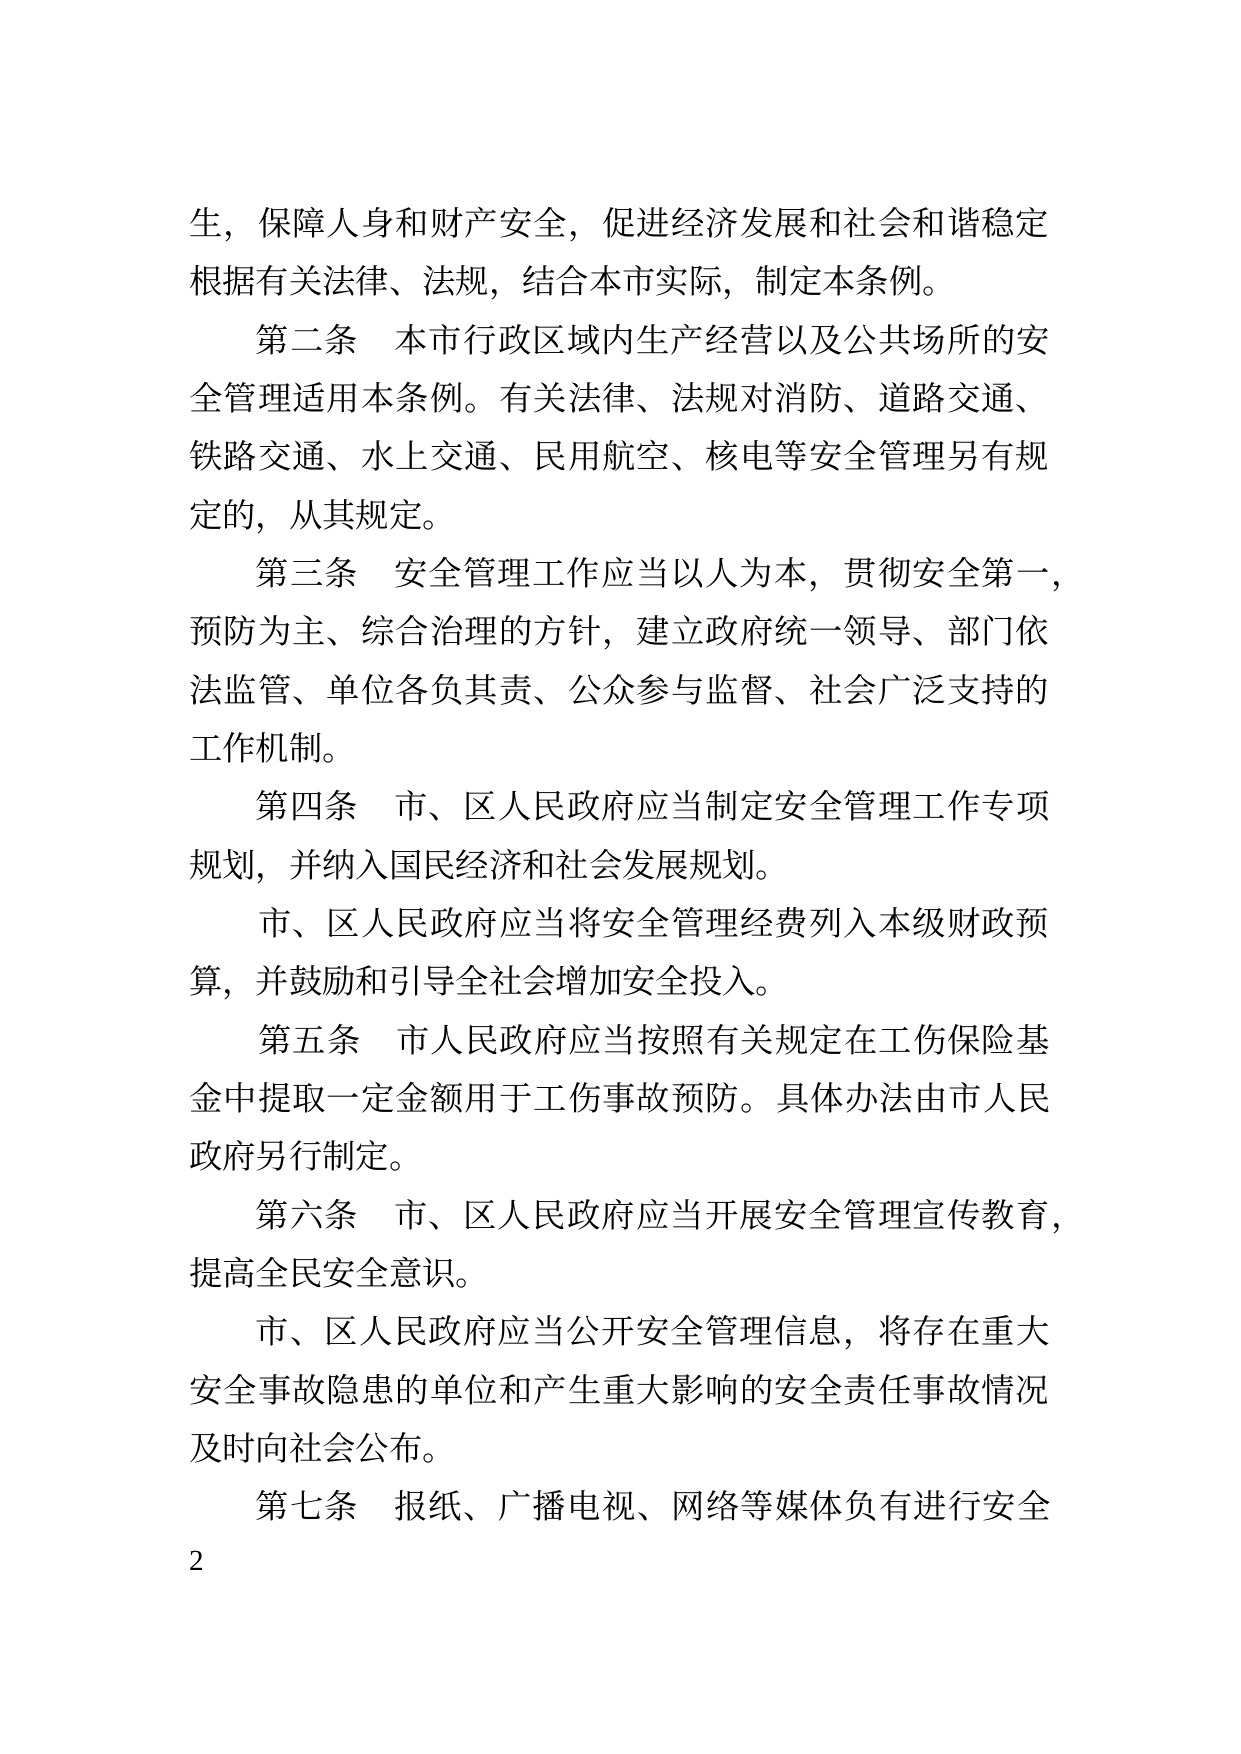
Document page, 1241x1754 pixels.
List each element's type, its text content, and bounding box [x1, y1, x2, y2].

text 第四条 市、区人民政府应当制定安全管理工作专项规划，并纳入国民经济和社会发展规划。 [189, 772, 1051, 889]
text 第二条 本市行政区域内生产经营以及公共场所的安全管理适用本条例。有关法律、法规对消防、道路交通、铁路交通、水上交通、民用航空、核电等安全管理另有规定的，从其规定。 [189, 306, 1051, 539]
text 第三条 安全管理工作应当以人为本，贯彻安全第一，预防为主、综合治理的方针，建立政府统一领导、部门依法监管、单位各负其责、公众参与监督、社会广泛支持的工作机制。 [189, 539, 1051, 772]
text 第五条 市人民政府应当按照有关规定在工伤保险基金中提取一定金额用于工伤事故预防。具体办法由市人民政府另行制定。 [189, 1006, 1051, 1181]
text 市、区人民政府应当公开安全管理信息，将存在重大安全事故隐患的单位和产生重大影响的安全责任事故情况及时向社会公布。 [189, 1297, 1051, 1472]
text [189, 1472, 1051, 1531]
text 市、区人民政府应当将安全管理经费列入本级财政预算，并鼓励和引导全社会增加安全投入。 [189, 889, 1051, 1006]
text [189, 189, 1051, 306]
text 第六条 市、区人民政府应当开展安全管理宣传教育，提高全民安全意识。 [189, 1181, 1051, 1297]
